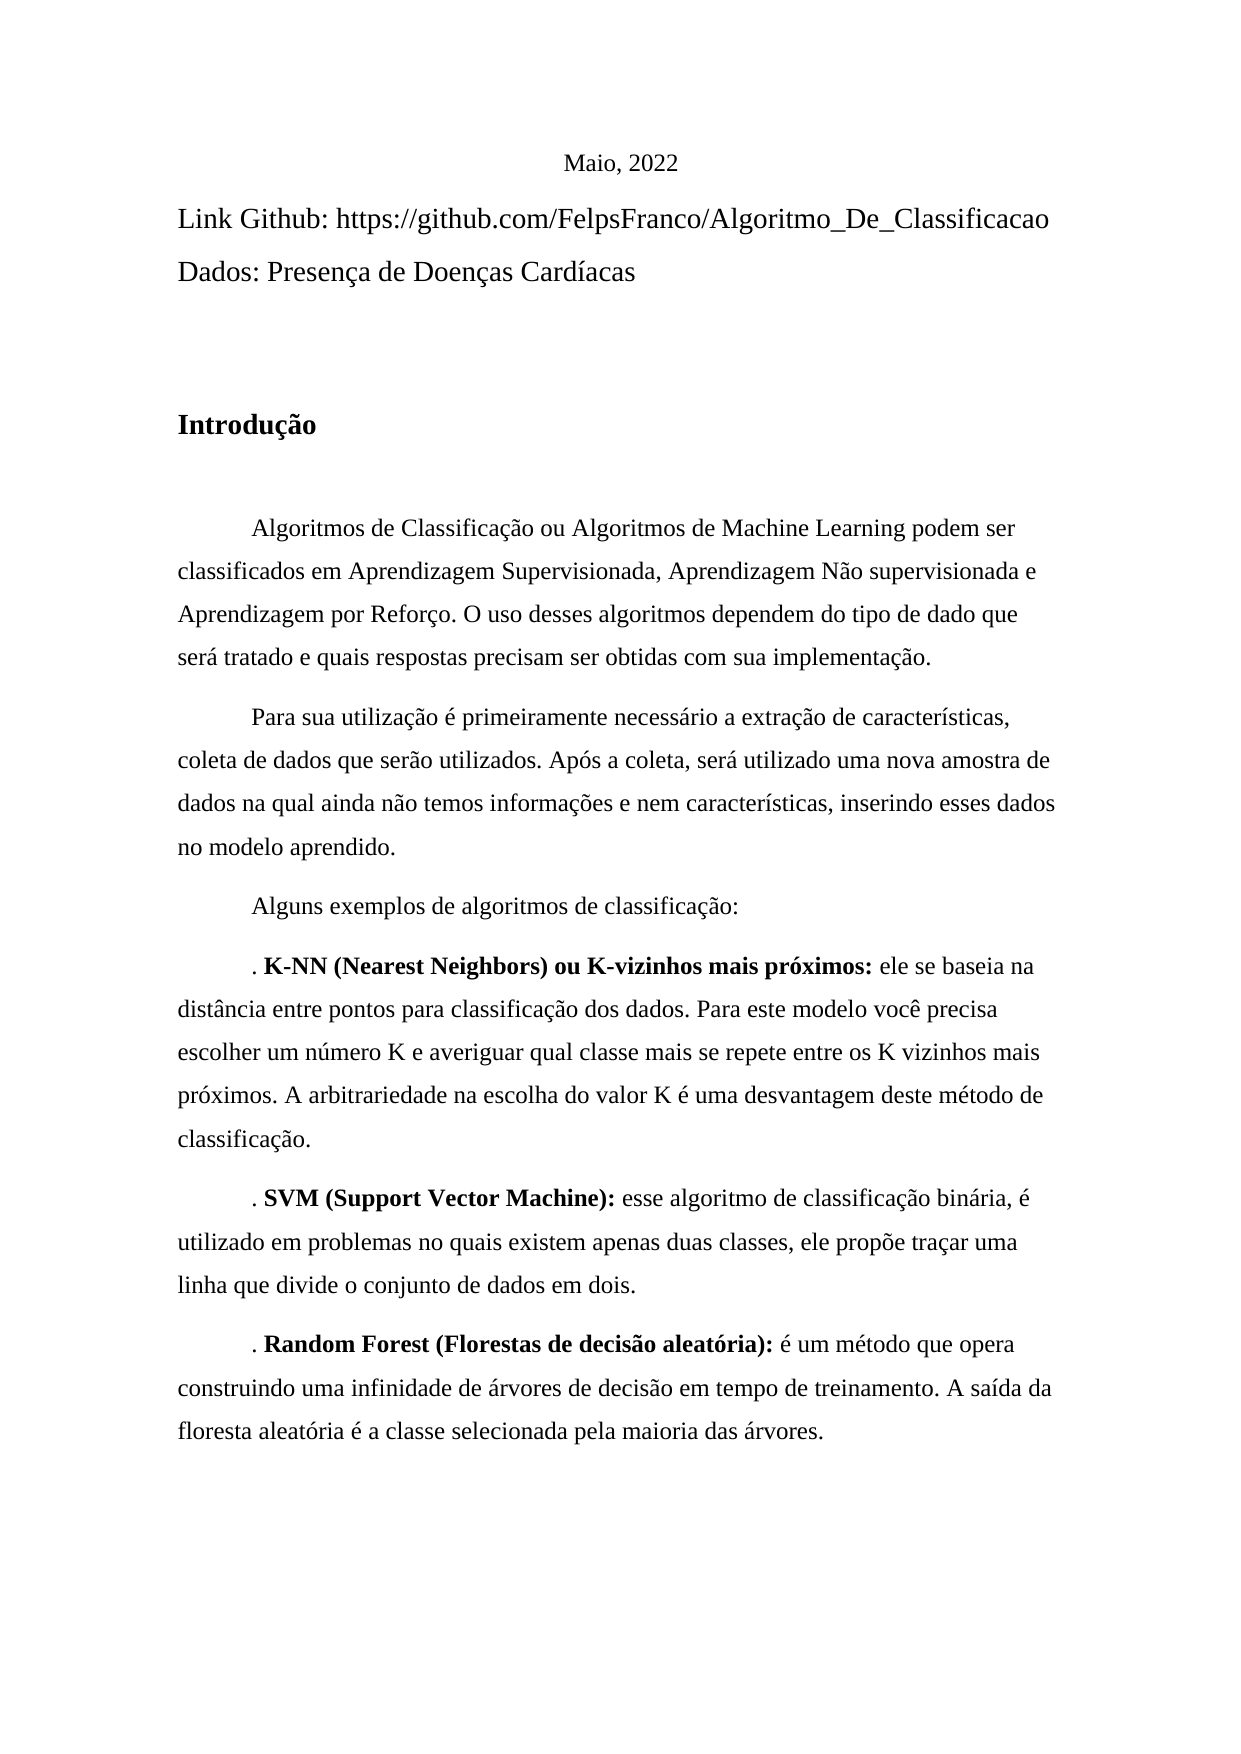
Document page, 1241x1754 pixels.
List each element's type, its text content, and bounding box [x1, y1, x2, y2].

text . Random Forest (Florestas de decisão aleatória): é um método que opera construindo uma infinidade de árvores de decisão em tempo de treinamento. A saída da floresta aleatória é a classe selecionada pela maioria das árvores. [177, 1329, 1063, 1444]
text Maio, 2022 [177, 148, 1064, 176]
text Alguns exemplos de algoritmos de classificação: [177, 891, 1063, 920]
text Dados: Presença de Doenças Cardíacas [177, 254, 1063, 288]
text Algoritmos de Classificação ou Algoritmos de Machine Learning podem ser classificados em Aprendizagem Supervisionada, Aprendizagem Não supervisionada e Aprendizagem por Reforço. O uso desses algoritmos dependem do tipo de dado que será tratado e quais respostas precisam ser obtidas com sua implementação. [177, 513, 1063, 671]
text . K-NN (Nearest Neighbors) ou K-vizinhos mais próximos: ele se baseia na distância entre pontos para classificação dos dados. Para este modelo você precisa escolher um número K e averiguar qual classe mais se repete entre os K vizinhos mais próximos. A arbitrariedade na escolha do valor K é uma desvantagem deste método de classificação. [177, 951, 1063, 1152]
text Link Github: https://github.com/FelpsFranco/Algoritmo_De_Classificacao [177, 202, 1063, 235]
text . SVM (Support Vector Machine): esse algoritmo de classificação binária, é utilizado em problemas no quais existem apenas duas classes, ele propõe traçar uma linha que divide o conjunto de dados em dois. [177, 1183, 1063, 1298]
text Para sua utilização é primeiramente necessário a extração de características, coleta de dados que serão utilizados. Após a coleta, será utilizado uma nova amostra de dados na qual ainda não temos informações e nem características, inserindo esses dados no modelo aprendido. [177, 702, 1063, 860]
text Introdução [177, 407, 1063, 441]
